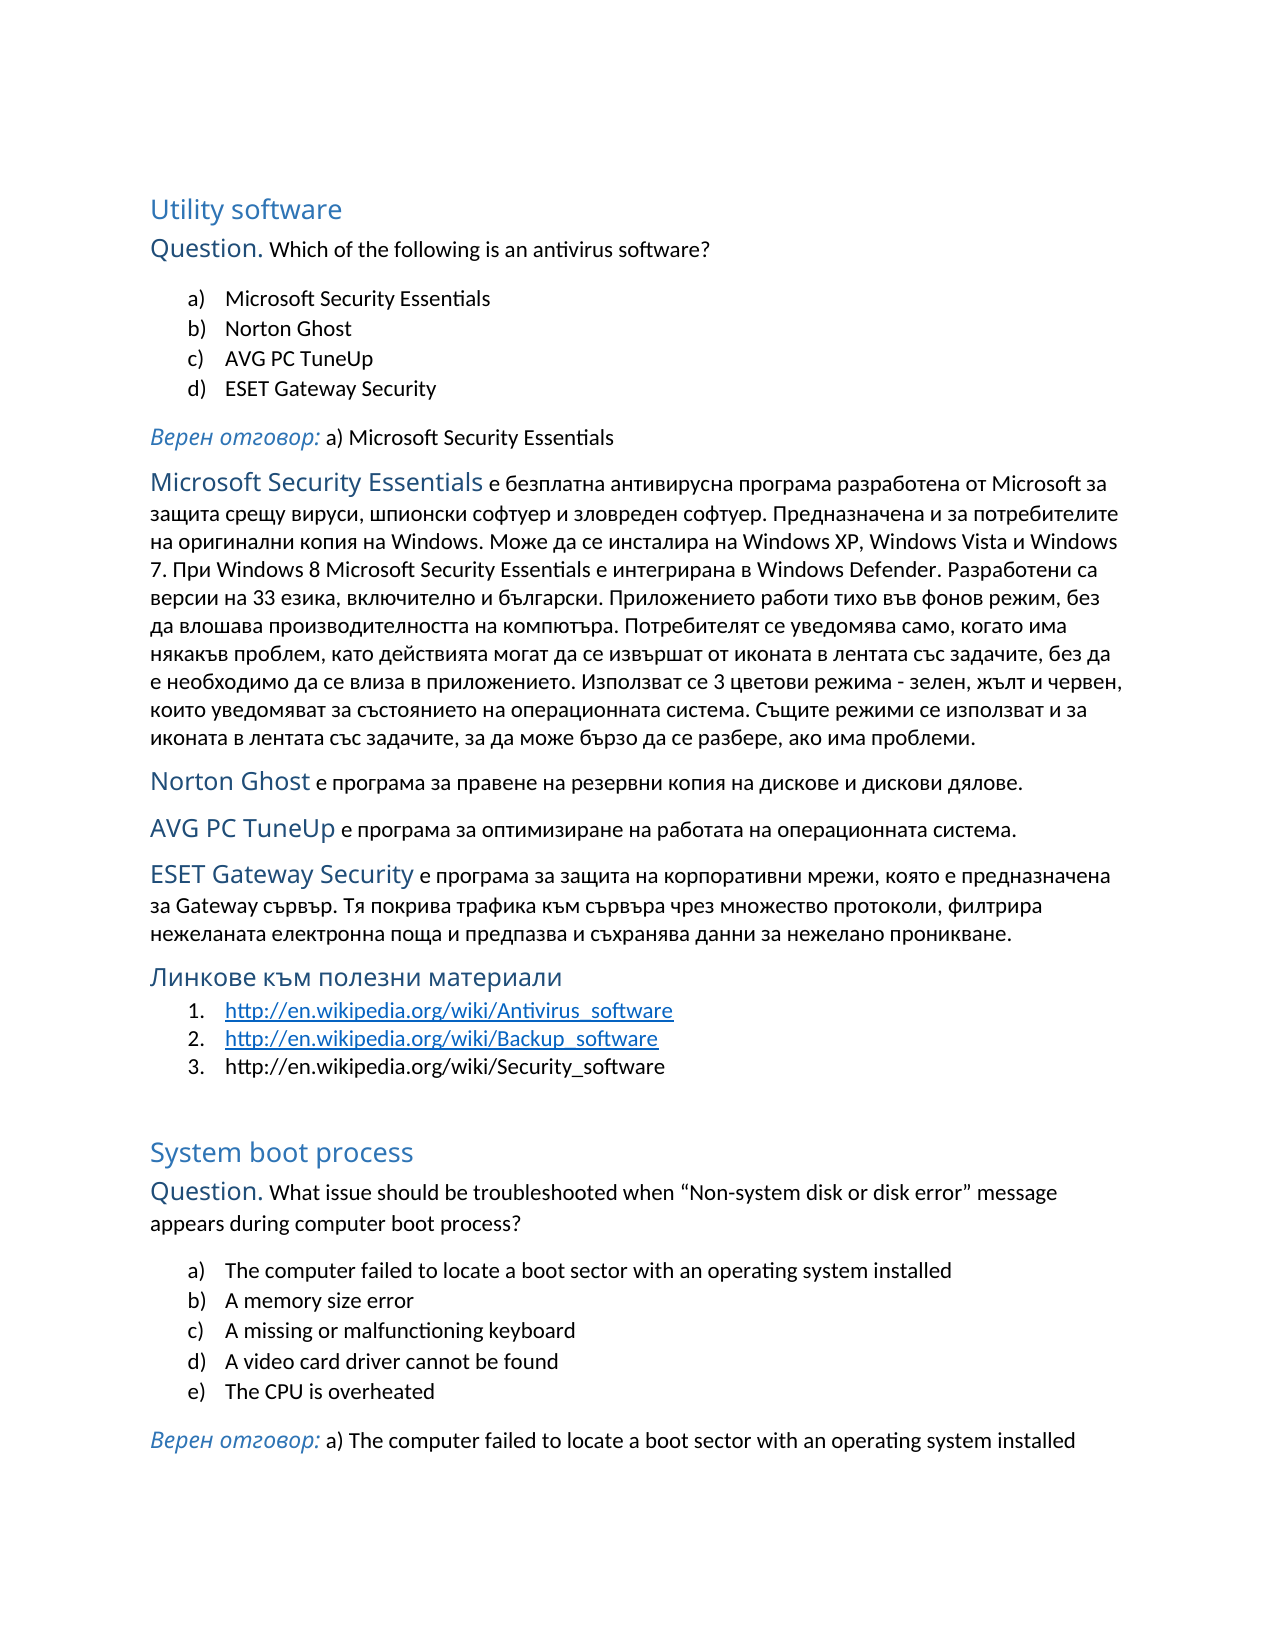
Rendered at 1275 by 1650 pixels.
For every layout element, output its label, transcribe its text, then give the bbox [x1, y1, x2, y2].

text AVG PC TuneUp е програма за оптимизиране на работата на операционната система. [150, 810, 1125, 844]
list A memory size error [187, 1286, 1125, 1314]
list Microsoft Security Essentials [187, 284, 1125, 312]
list http://en.wikipedia.org/wiki/Security_software [187, 1052, 1125, 1080]
text Question. What issue should be troubleshooted when “Non-system disk or disk error” message appears during computer boot process? [150, 1173, 1125, 1237]
list A video card driver cannot be found [187, 1347, 1125, 1375]
text Norton Ghost е програма за правене на резервни копия на дискове и дискови дялове. [150, 764, 1125, 798]
text Question. Which of the following is an antivirus software? [150, 230, 1125, 264]
subtitle Utility software [150, 191, 1125, 227]
list http://en.wikipedia.org/wiki/Antivirus_software [187, 996, 1125, 1024]
list A missing or malfunctioning keyboard [187, 1317, 1125, 1345]
text Верен отговор: a) The computer failed to locate a boot sector with an operating system installed [150, 1424, 1125, 1455]
list ESET Gateway Security [187, 374, 1125, 402]
list The CPU is overheated [187, 1377, 1125, 1405]
list http://en.wikipedia.org/wiki/Backup_software [187, 1024, 1125, 1052]
text Верен отговор: a) Microsoft Security Essentials [150, 421, 1125, 452]
list AVG PC TuneUp [187, 344, 1125, 372]
list Norton Ghost [187, 314, 1125, 342]
text Microsoft Security Essentials е безплатна антивирусна програма разработена от Microsoft за защита срещу вируси, шпионски софтуер и зловреден софтуер. Предназначена и за потребителите на оригинални копия на Windows. Може да се инсталира на Windows XP, Windows Vista и Windows 7. При Windows 8 Microsoft Security Essentials е интегрирана в Windows Defender. Разработени са версии на 33 езика, включително и български. Приложението работи тихо във фонов режим, без да влошава производителността на компютъра. Потребителят се уведомява само, когато има някакъв проблем, като действията могат да се извършат от иконата в лентата със задачите, без да е необходимо да се влиза в приложението. Използват се 3 цветови режима - зелен, жълт и червен, които уведомяват за състоянието на операционната система. Същите режими се използват и за иконата в лентата със задачите, за да може бързо да се разбере, ако има проблеми. [150, 465, 1125, 751]
text ESET Gateway Security е програма за защита на корпоративни мрежи, която е предназначена за Gateway сървър. Тя покрива трафика към сървъра чрез множество протоколи, филтрира нежеланата електронна поща и предпазва и съхранява данни за нежелано проникване. [150, 857, 1125, 947]
subtitle System boot process [150, 1133, 1125, 1170]
subtitle Линкове към полезни материали [150, 959, 1125, 993]
list The computer failed to locate a boot sector with an operating system installed [187, 1256, 1125, 1284]
